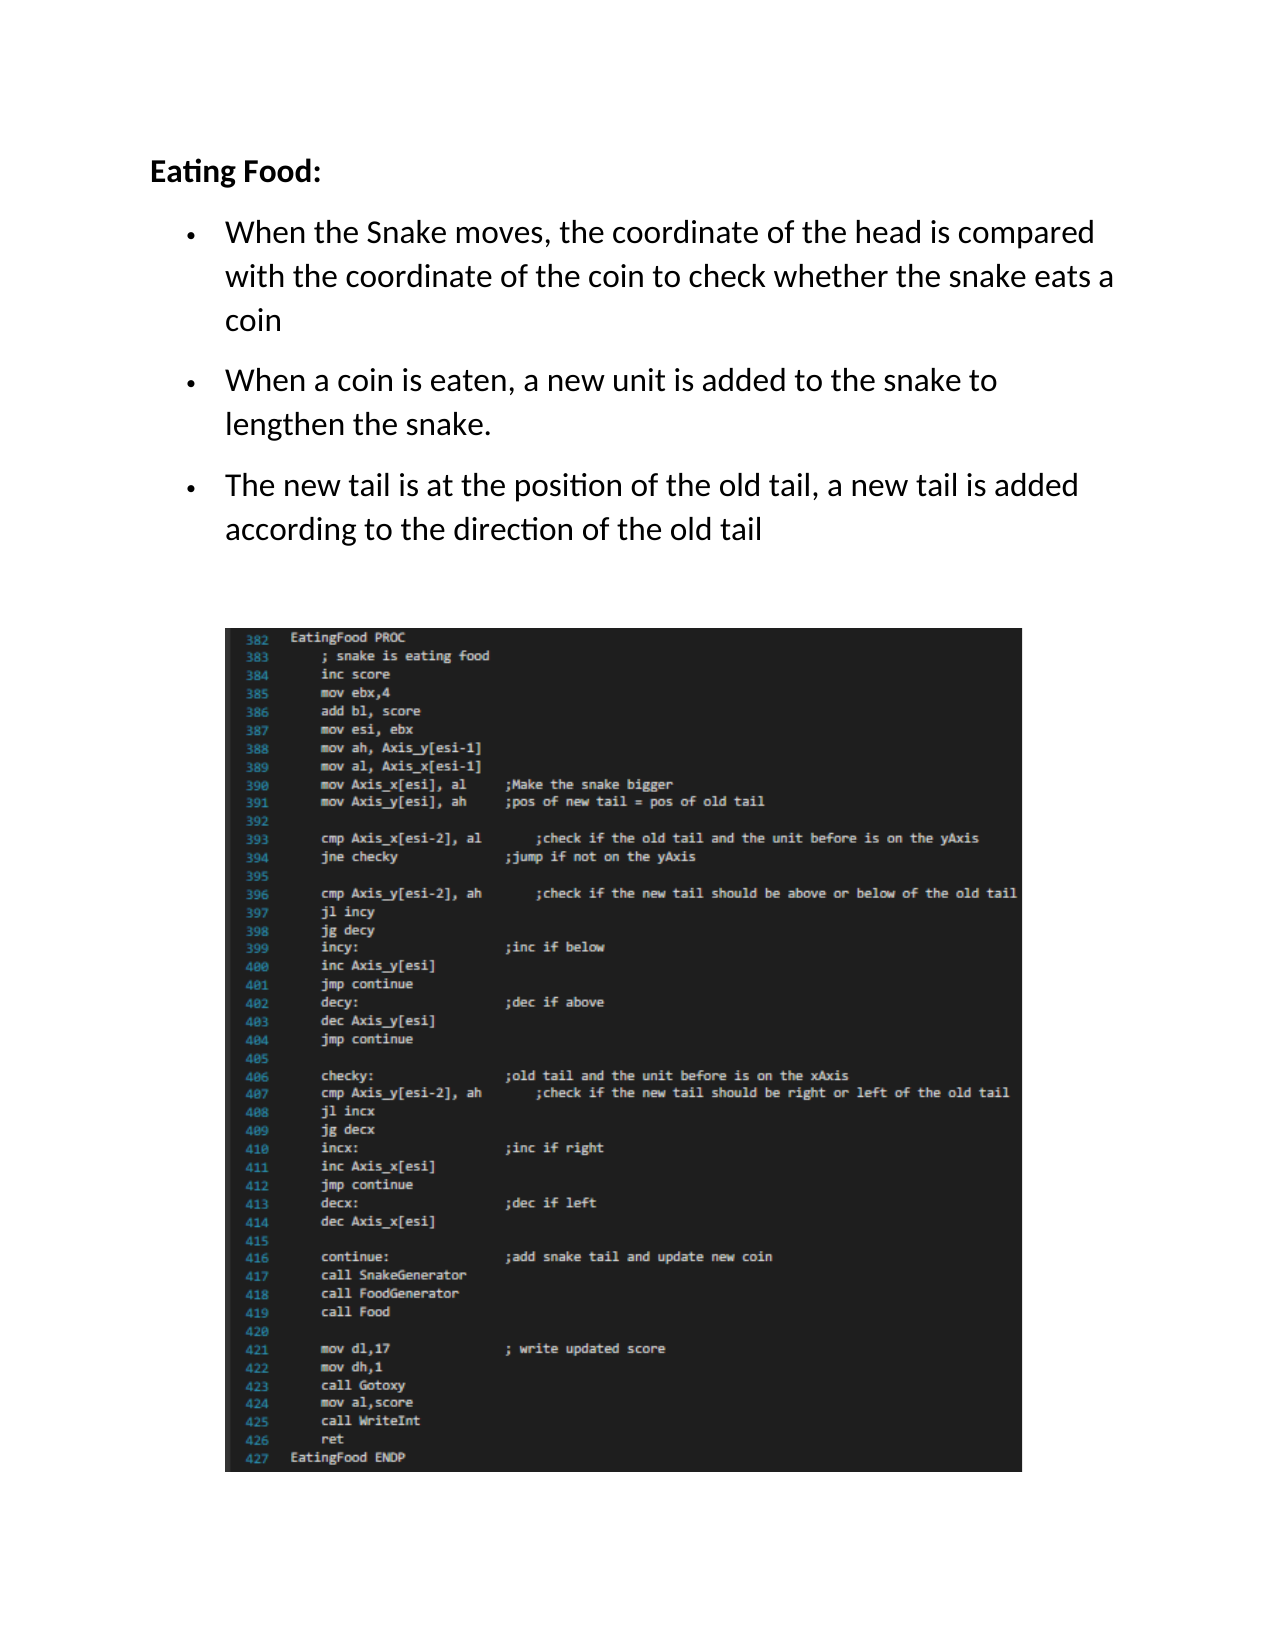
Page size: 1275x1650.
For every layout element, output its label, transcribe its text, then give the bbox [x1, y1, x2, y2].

list The new tail is at the position of the old tail, a new tail is added according to the direction of the old tail [187, 464, 1125, 548]
list When the Snake moves, the coordinate of the head is compared with the coordinate of the coin to check whether the snake eats a coin [187, 211, 1125, 339]
text Eating Food: [150, 150, 1125, 191]
picture [225, 628, 1023, 1472]
list When a coin is eaten, a new unit is added to the snake to lengthen the snake. [187, 359, 1125, 444]
